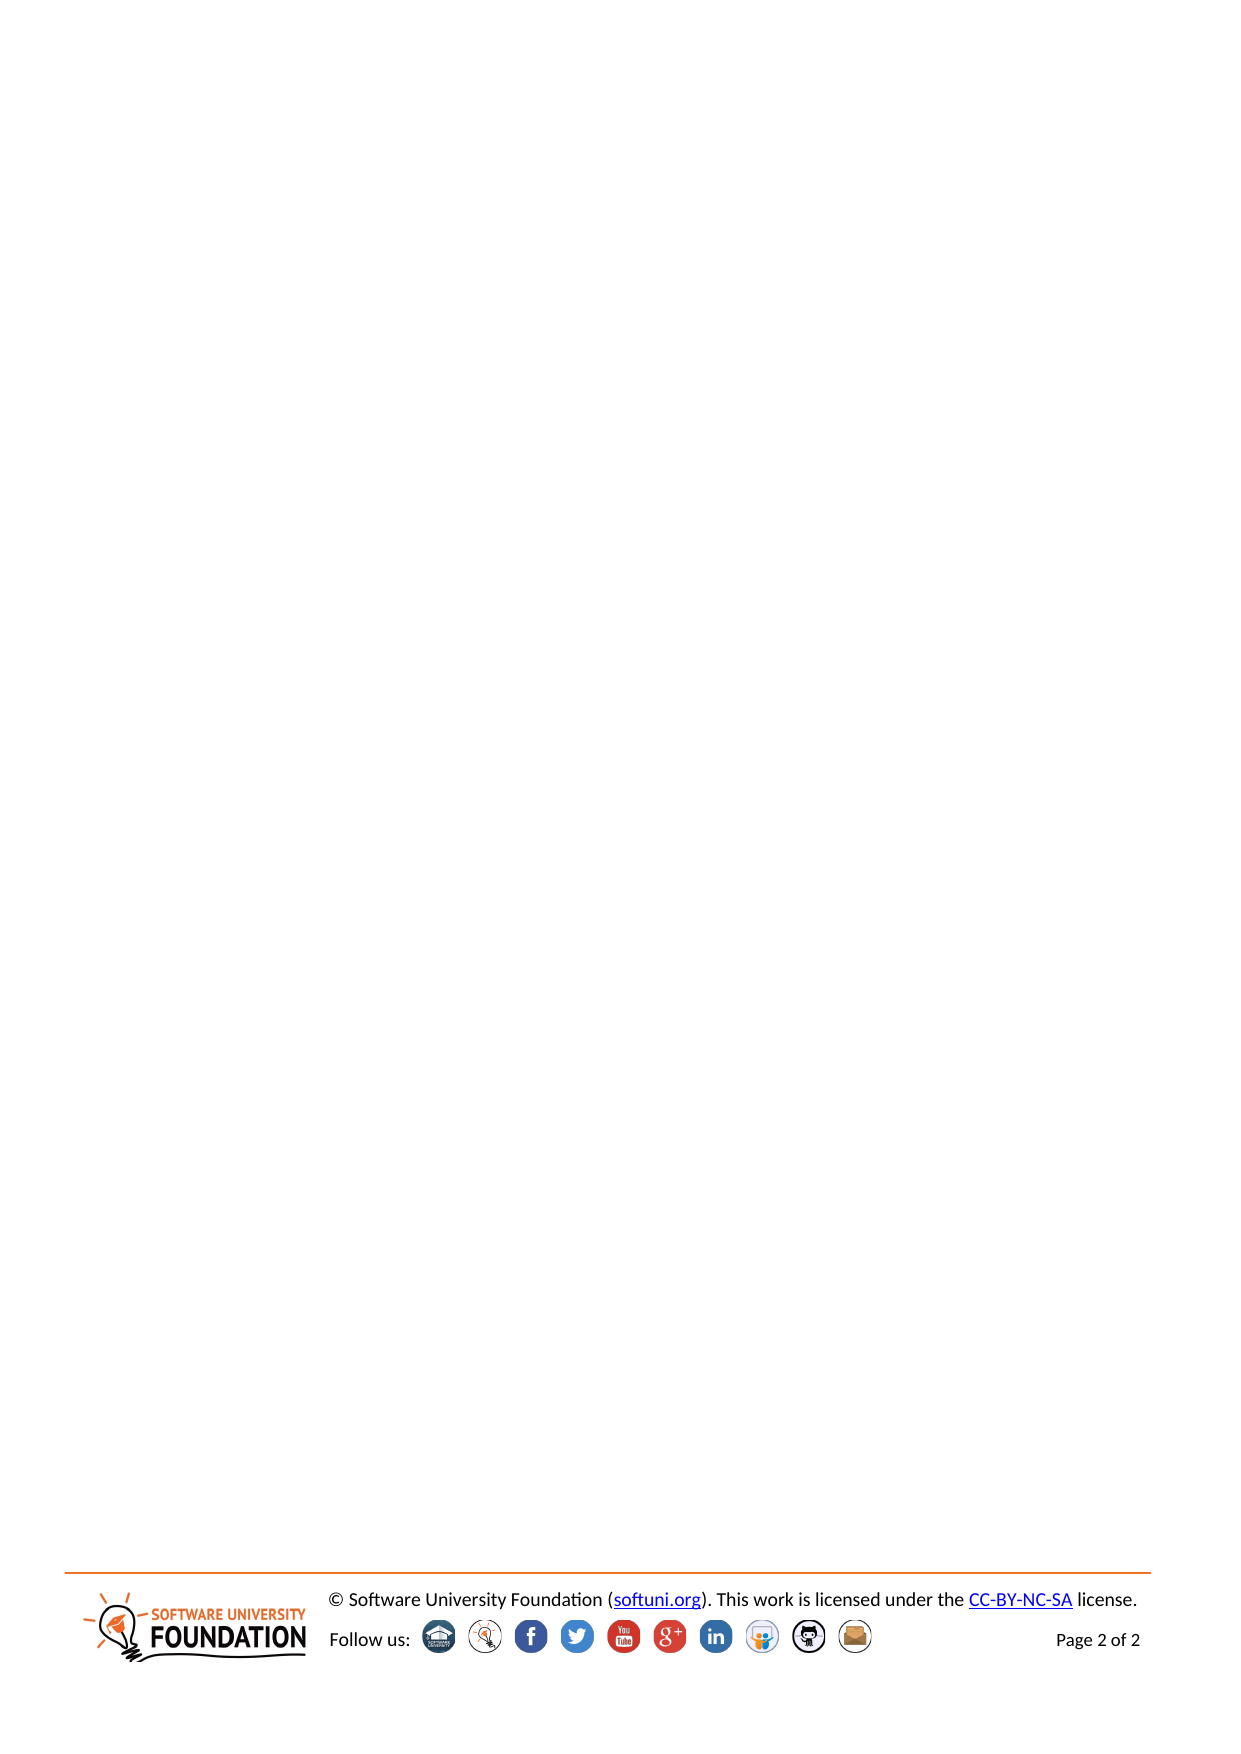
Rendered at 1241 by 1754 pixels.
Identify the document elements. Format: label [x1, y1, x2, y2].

picture [746, 1620, 779, 1653]
picture [653, 1620, 687, 1653]
picture [82, 1592, 306, 1662]
picture [422, 1620, 455, 1653]
picture [838, 1620, 872, 1653]
picture [514, 1620, 548, 1653]
picture [561, 1620, 594, 1653]
picture [792, 1620, 826, 1653]
picture [699, 1620, 733, 1653]
picture [468, 1620, 502, 1653]
picture [607, 1620, 640, 1653]
